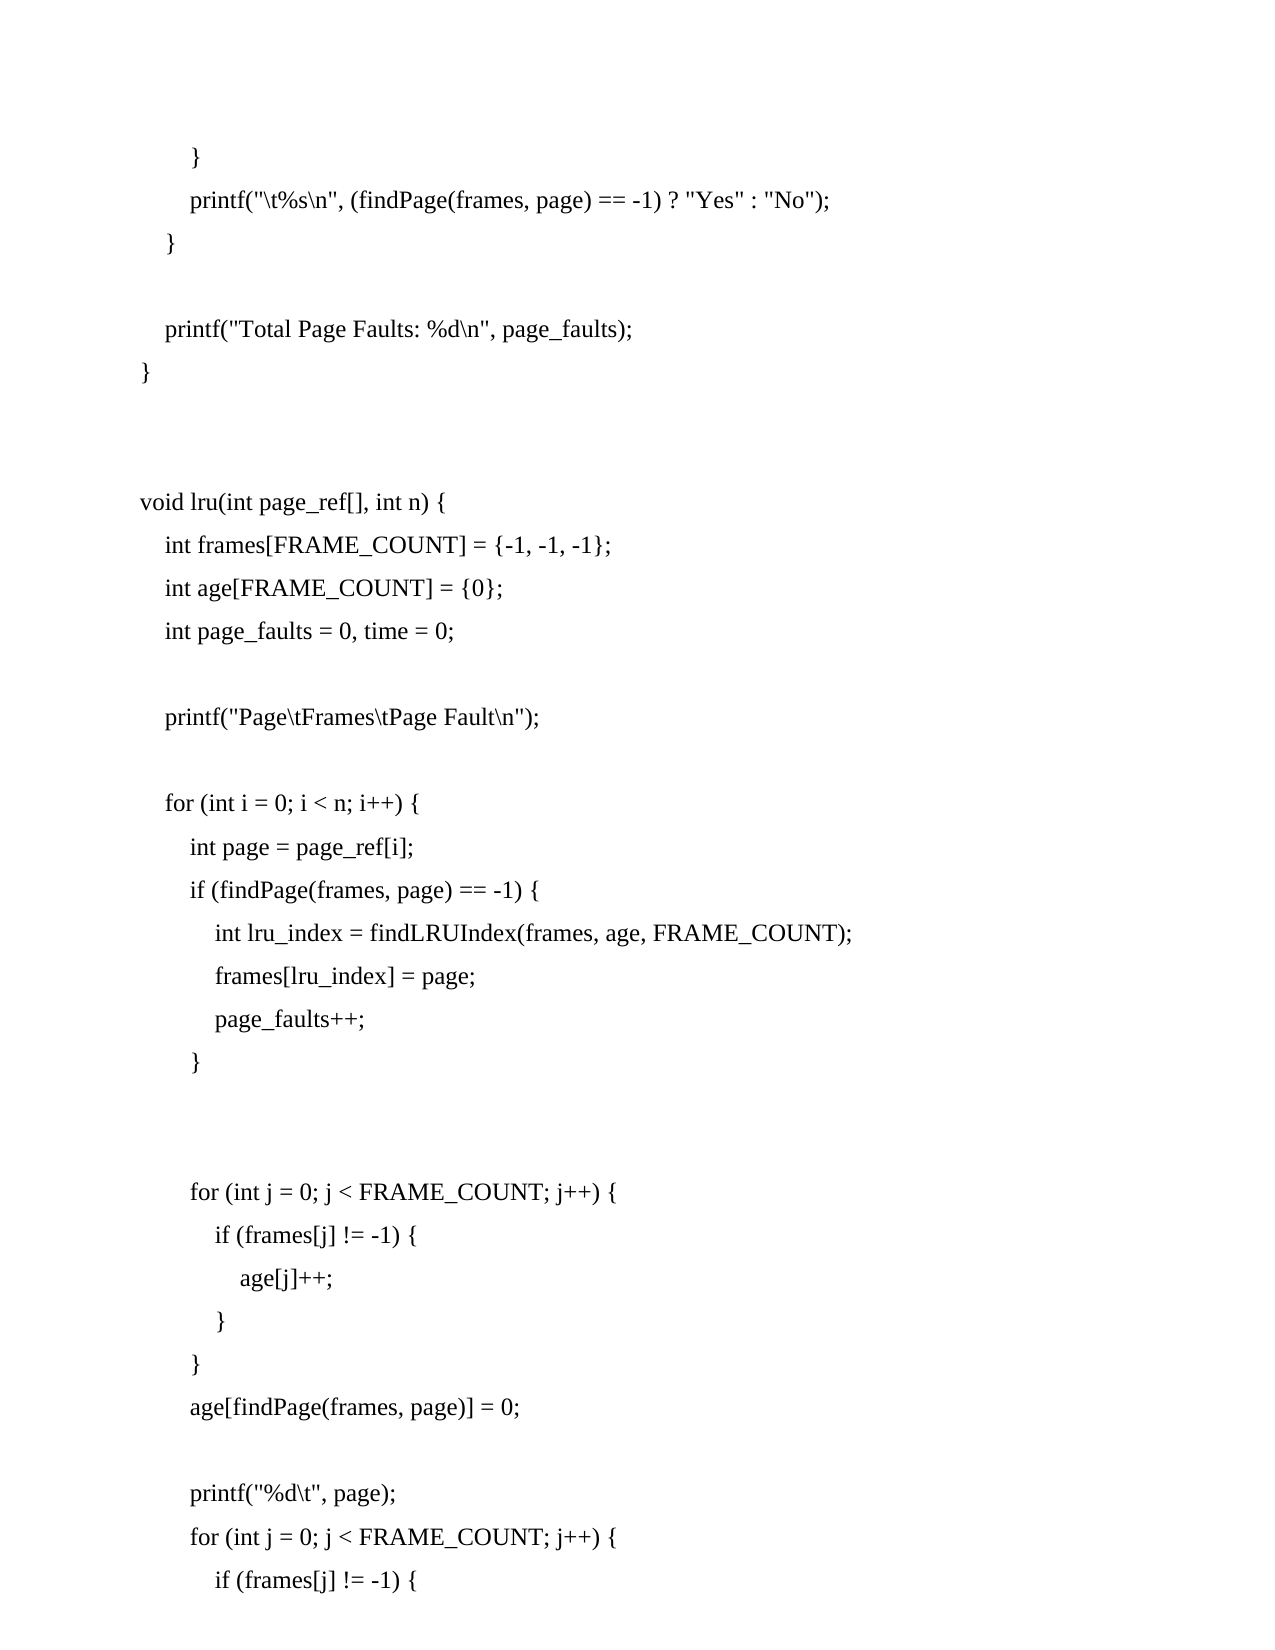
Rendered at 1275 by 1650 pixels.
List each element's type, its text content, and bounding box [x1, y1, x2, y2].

text } [139, 142, 1135, 170]
text if (findPage(frames, page) == -1) { [139, 875, 1135, 903]
text int page = page_ref[i]; [139, 832, 1135, 860]
text } [139, 1047, 1135, 1076]
text if (frames[j] != -1) { [139, 1220, 1135, 1248]
text for (int j = 0; j < FRAME_COUNT; j++) { [139, 1522, 1135, 1550]
text age[findPage(frames, page)] = 0; [139, 1392, 1135, 1421]
text int lru_index = findLRUIndex(frames, age, FRAME_COUNT); [139, 918, 1135, 947]
text int frames[FRAME_COUNT] = {-1, -1, -1}; [139, 530, 1135, 558]
text for (int i = 0; i < n; i++) { [139, 788, 1135, 817]
text page_faults++; [139, 1004, 1135, 1033]
text printf("%d\t", page); [139, 1478, 1135, 1507]
text printf("Total Page Faults: %d\n", page_faults); [139, 314, 1135, 343]
text } [139, 357, 1135, 386]
text } [139, 1306, 1135, 1335]
text printf("\t%s\n", (findPage(frames, page) == -1) ? "Yes" : "No"); [139, 185, 1135, 213]
text frames[lru_index] = page; [139, 961, 1135, 990]
text if (frames[j] != -1) { [139, 1565, 1135, 1593]
text } [139, 1349, 1135, 1378]
text void lru(int page_ref[], int n) { [139, 487, 1135, 515]
text printf("Page\tFrames\tPage Fault\n"); [139, 702, 1135, 731]
text } [139, 228, 1135, 257]
text int page_faults = 0, time = 0; [139, 616, 1135, 645]
text int age[FRAME_COUNT] = {0}; [139, 573, 1135, 602]
text for (int j = 0; j < FRAME_COUNT; j++) { [139, 1177, 1135, 1205]
text age[j]++; [139, 1263, 1135, 1292]
